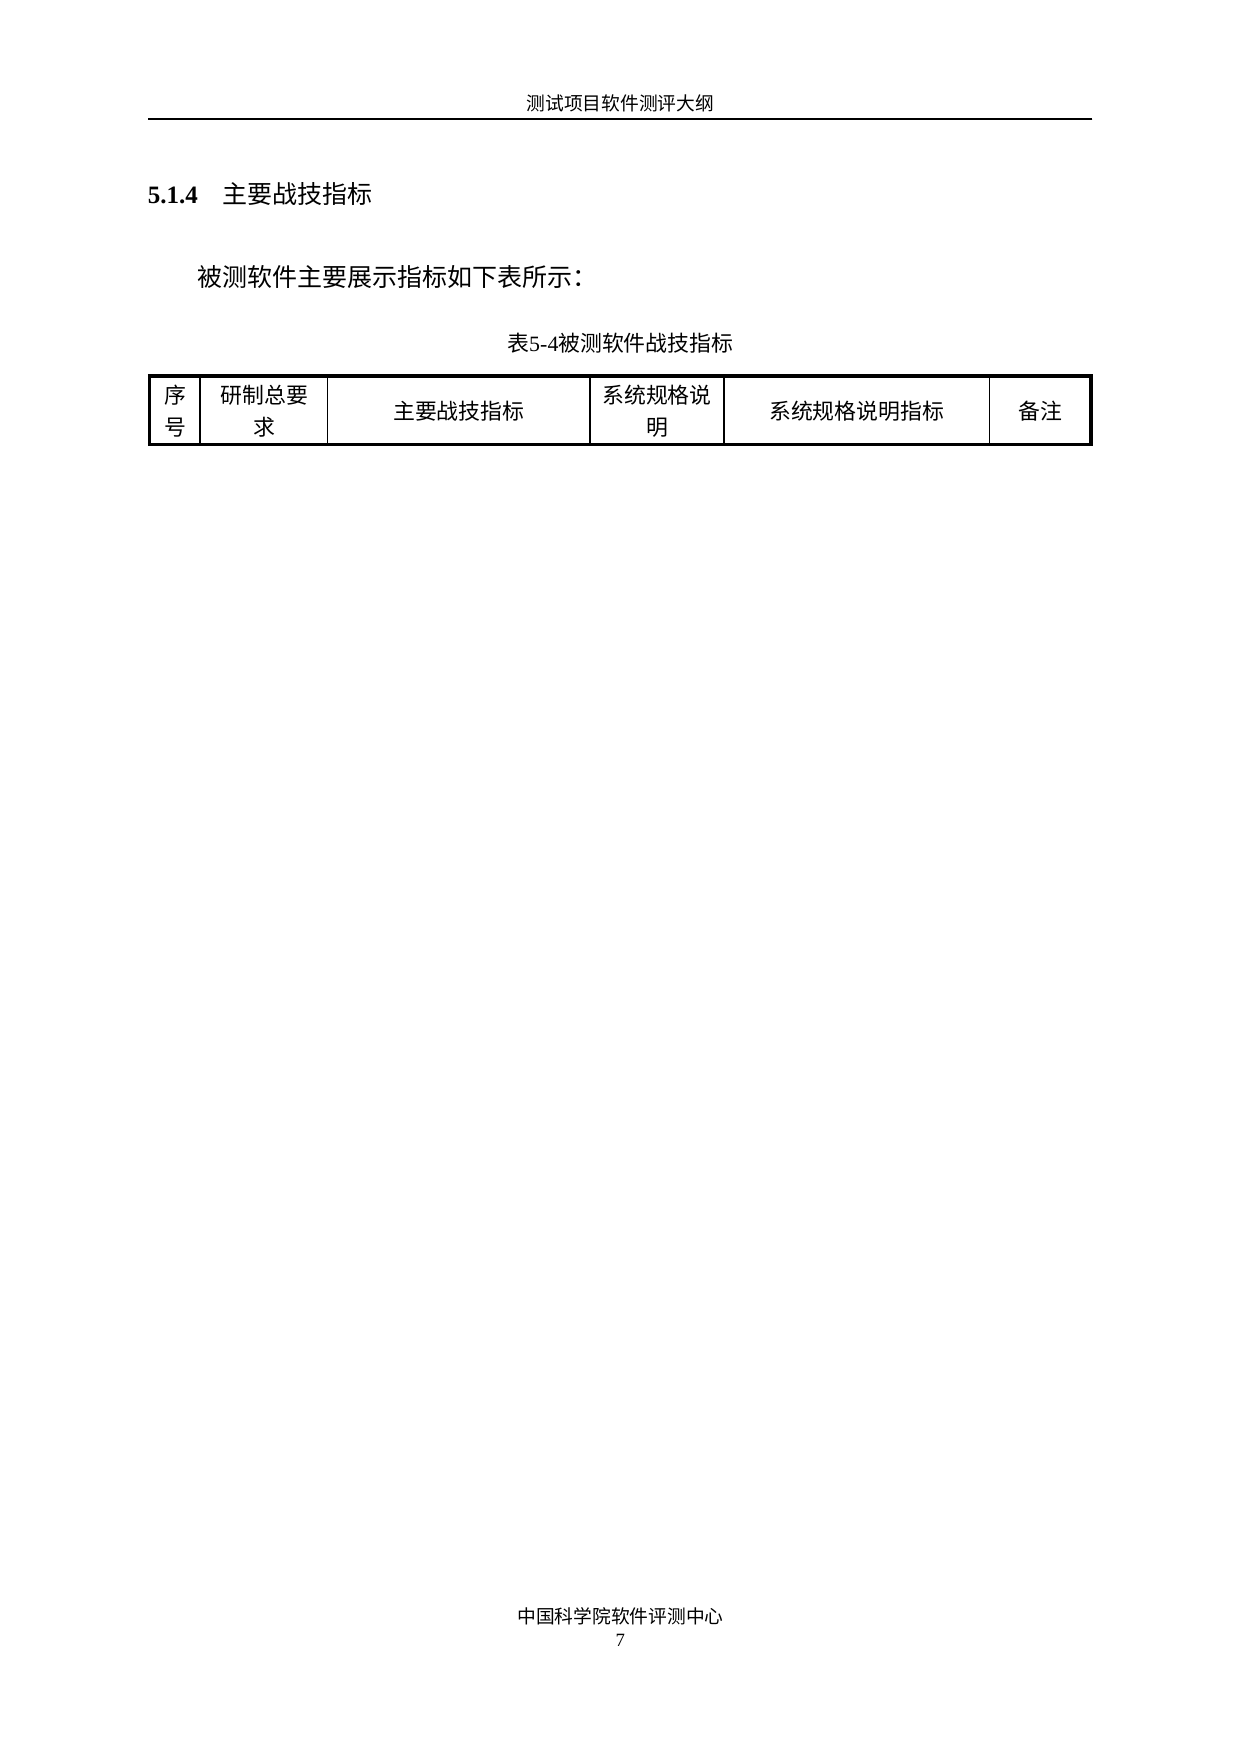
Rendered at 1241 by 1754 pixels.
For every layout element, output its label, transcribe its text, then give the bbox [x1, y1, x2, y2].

subtitle 主要战技指标 [148, 160, 1092, 225]
